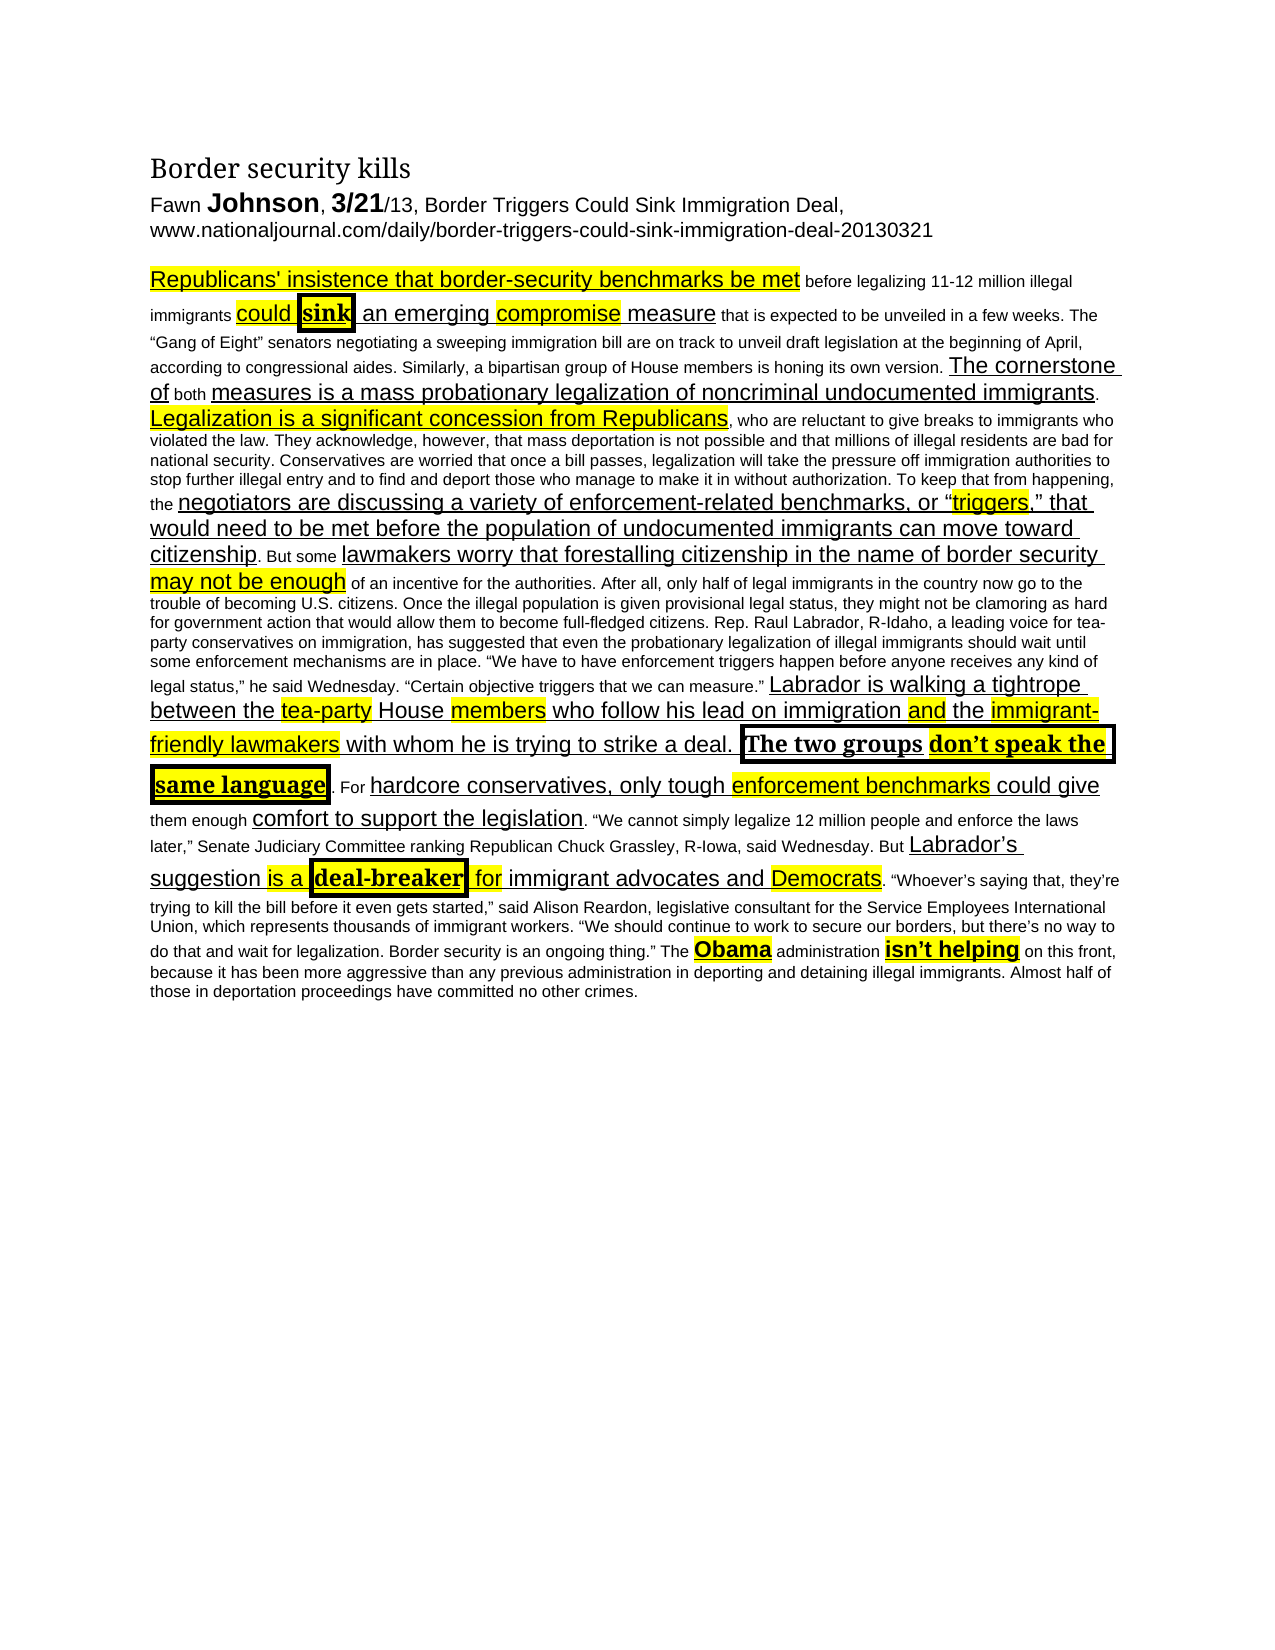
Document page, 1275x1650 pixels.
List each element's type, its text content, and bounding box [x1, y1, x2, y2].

text Republicans' insistence that border-security benchmarks be met before legalizing 11-12 million illegal immigrants could sink an emerging compromise measure that is expected to be unveiled in a few weeks. The “Gang of Eight” senators negotiating a sweeping immigration bill are on track to unveil draft legislation at the beginning of April, according to congressional aides. Similarly, a bipartisan group of House members is honing its own version. The cornerstone of both measures is a mass probationary legalization of noncriminal undocumented immigrants. Legalization is a significant concession from Republicans, who are reluctant to give breaks to immigrants who violated the law. They acknowledge, however, that mass deportation is not possible and that millions of illegal residents are bad for national security. Conservatives are worried that once a bill passes, legalization will take the pressure off immigration authorities to stop further illegal entry and to find and deport those who manage to make it in without authorization. To keep that from happening, the negotiators are discussing a variety of enforcement-related benchmarks, or “triggers,” that would need to be met before the population of undocumented immigrants can move toward citizenship. But some lawmakers worry that forestalling citizenship in the name of border security may not be enough of an incentive for the authorities. After all, only half of legal immigrants in the country now go to the trouble of becoming U.S. citizens. Once the illegal population is given provisional legal status, they might not be clamoring as hard for government action that would allow them to become full-fledged citizens. Rep. Raul Labrador, R-Idaho, a leading voice for tea-party conservatives on immigration, has suggested that even the probationary legalization of illegal immigrants should wait until some enforcement mechanisms are in place. “We have to have enforcement triggers happen before anyone receives any kind of legal status,” he said Wednesday. “Certain objective triggers that we can measure.” Labrador is walking a tightrope between the tea-party House members who follow his lead on immigration and the immigrant-friendly lawmakers with whom he is trying to strike a deal. The two groups don’t speak the same language. For hardcore conservatives, only tough enforcement benchmarks could give them enough comfort to support the legislation. “We cannot simply legalize 12 million people and enforce the laws later,” Senate Judiciary Committee ranking Republican Chuck Grassley, R-Iowa, said Wednesday. But Labrador’s suggestion is a deal-breaker for immigrant advocates and Democrats. “Whoever’s saying that, they’re trying to kill the bill before it even gets started,” said Alison Reardon, legislative consultant for the Service Employees International Union, which represents thousands of immigrant workers. “We should continue to work to secure our borders, but there’s no way to do that and wait for legalization. Border security is an ongoing thing.” The Obama administration isn’t helping on this front, because it has been more aggressive than any previous administration in deporting and detaining illegal immigrants. Almost half of those in deportation proceedings have committed no other crimes. [150, 266, 1125, 1001]
text Fawn Johnson, 3/21/13, Border Triggers Could Sink Immigration Deal, www.nationaljournal.com/daily/border-triggers-could-sink-immigration-deal-20130321 [150, 187, 1125, 242]
subtitle Border security kills [150, 150, 1125, 187]
